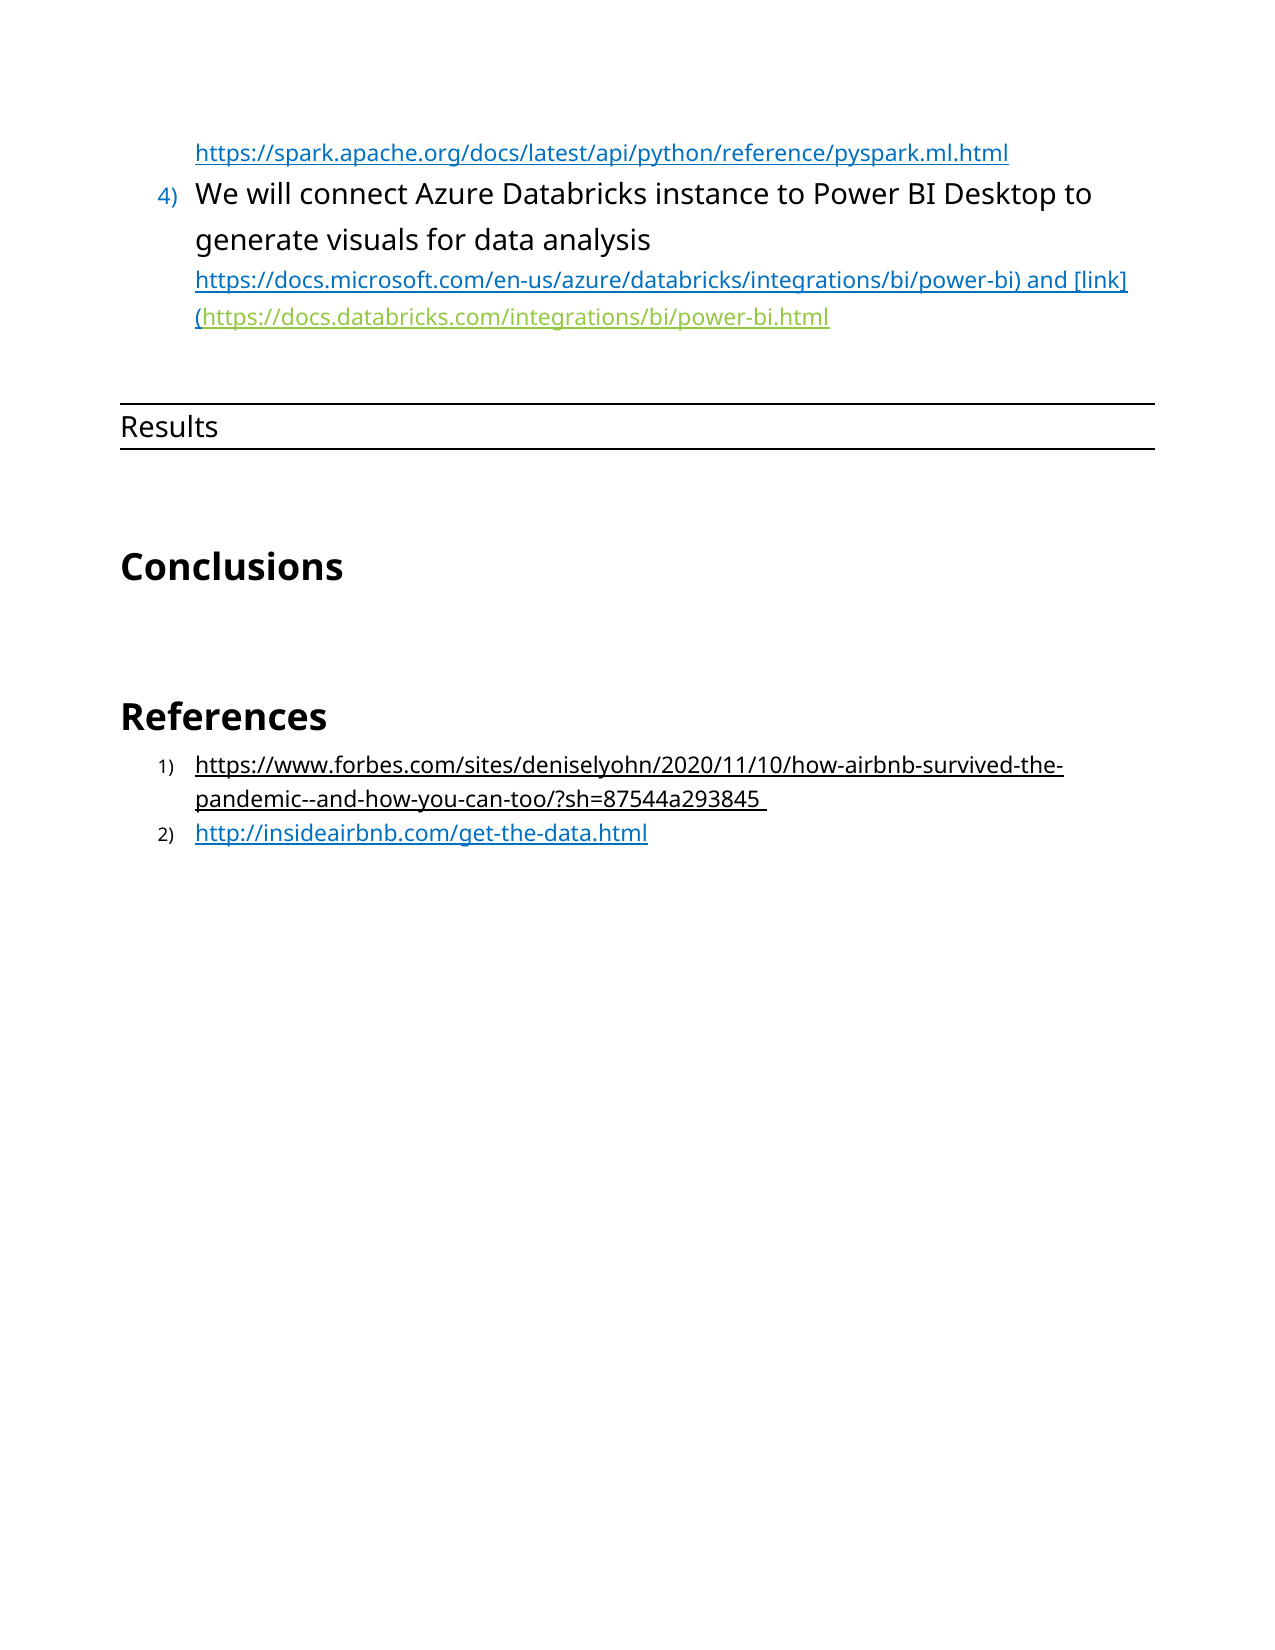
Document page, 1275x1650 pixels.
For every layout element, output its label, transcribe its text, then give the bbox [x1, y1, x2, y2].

list We will connect Azure Databricks instance to Power BI Desktop to generate visuals for data analysis [157, 173, 1155, 258]
text Results [120, 405, 1155, 448]
list https://www.forbes.com/sites/deniselyohn/2020/11/10/how-airbnb-survived-the-pandemic--and-how-you-can-too/?sh=87544a293845 [157, 749, 1155, 814]
list http://insideairbnb.com/get-the-data.html [157, 817, 1155, 848]
text References [120, 690, 1155, 741]
list https://spark.apache.org/docs/latest/api/python/reference/pyspark.ml.html [195, 137, 1155, 168]
list https://docs.microsoft.com/en-us/azure/databricks/integrations/bi/power-bi) and [link](https://docs.databricks.com/integrations/bi/power-bi.html [195, 264, 1155, 332]
subtitle Conclusions [120, 541, 1155, 592]
